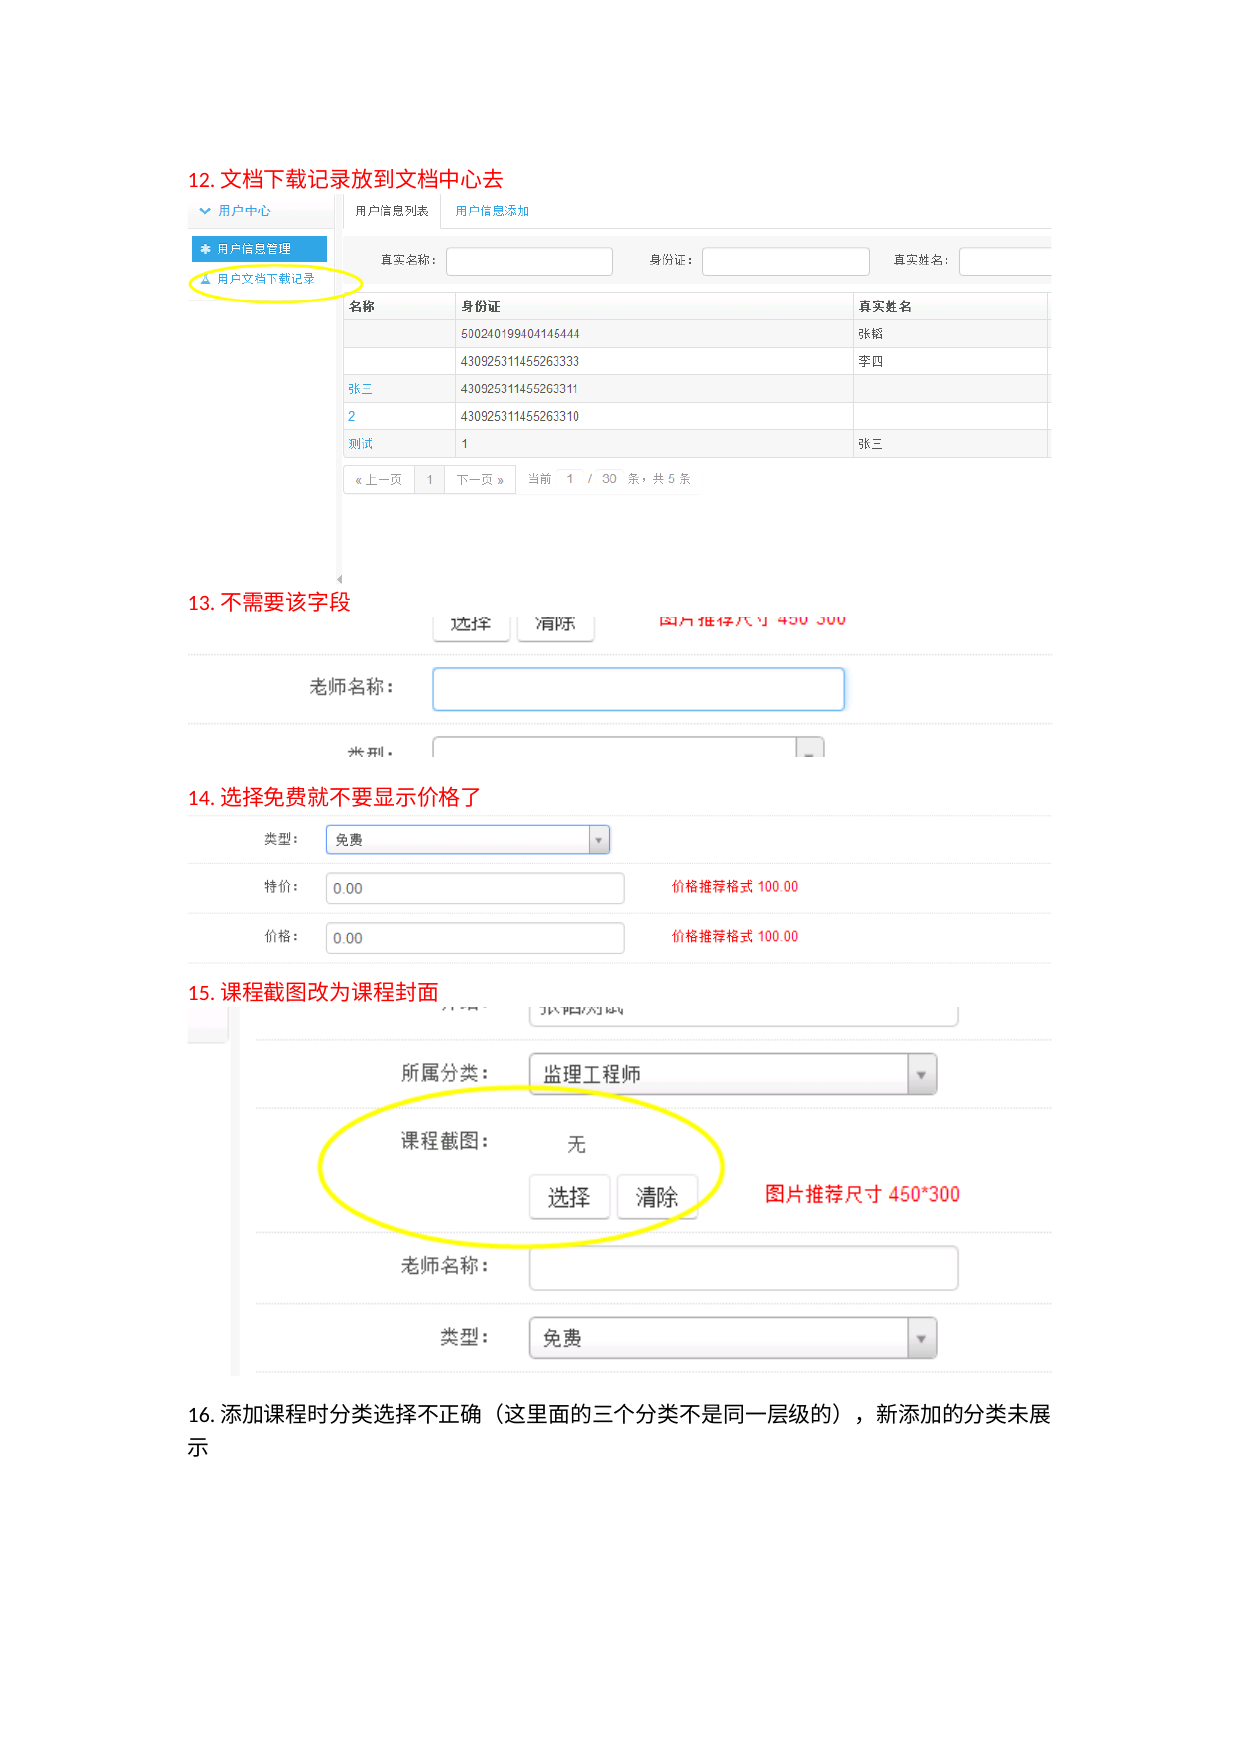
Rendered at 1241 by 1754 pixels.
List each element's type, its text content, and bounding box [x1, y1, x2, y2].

list 不需要该字段 [187, 584, 1053, 617]
picture [187, 194, 1052, 584]
list 添加课程时分类选择不正确（这里面的三个分类不是同一层级的），新添加的分类未展示 [187, 1397, 1053, 1462]
list 课程截图改为课程封面 [187, 974, 1053, 1007]
list 选择免费就不要显示价格了 [187, 779, 1053, 812]
picture [187, 812, 1052, 972]
picture [187, 617, 1053, 757]
list 文档下载记录放到文档中心去 [187, 162, 1053, 194]
picture [187, 1007, 1053, 1376]
